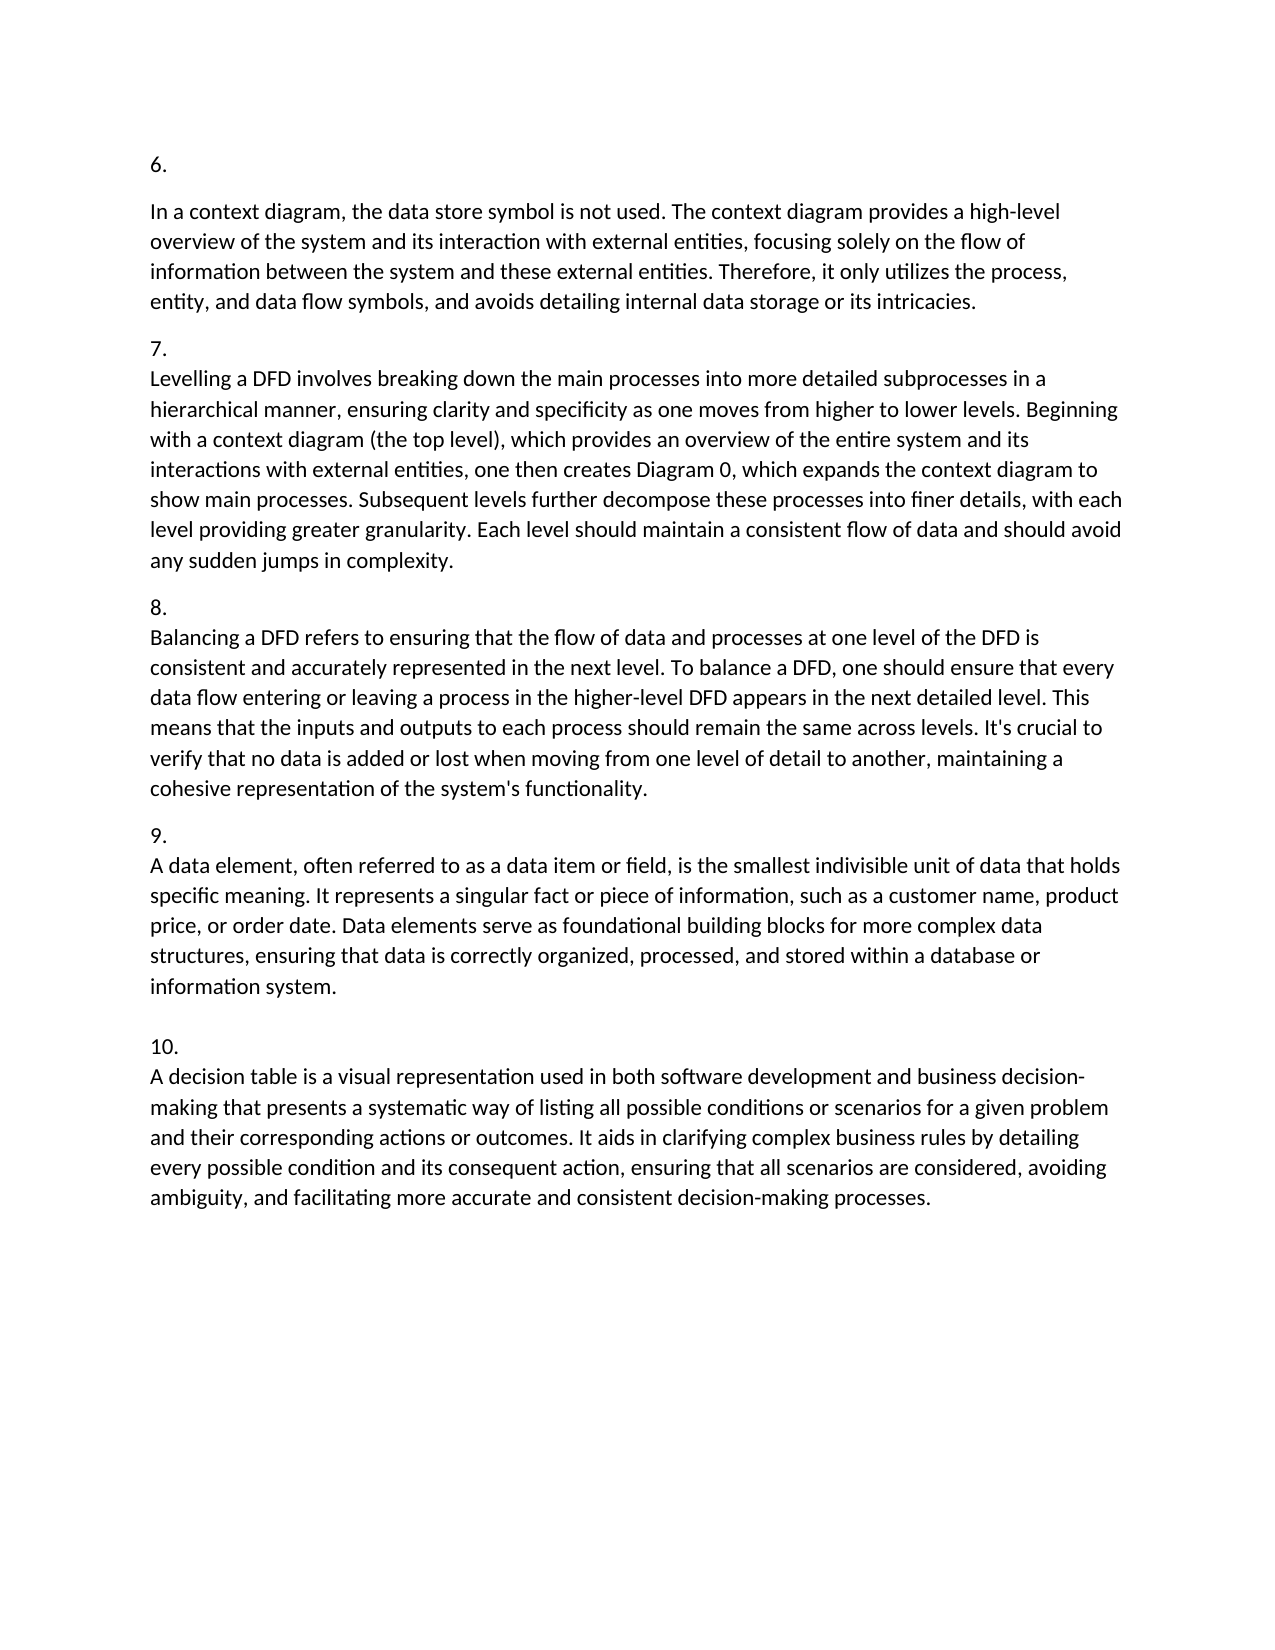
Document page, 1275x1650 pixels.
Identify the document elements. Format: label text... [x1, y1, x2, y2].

text 7. Levelling a DFD involves breaking down the main processes into more detailed subprocesses in a hierarchical manner, ensuring clarity and specificity as one moves from higher to lower levels. Beginning with a context diagram (the top level), which provides an overview of the entire system and its interactions with external entities, one then creates Diagram 0, which expands the context diagram to show main processes. Subsequent levels further decompose these processes into finer details, with each level providing greater granularity. Each level should maintain a consistent flow of data and should avoid any sudden jumps in complexity. [150, 334, 1125, 574]
text In a context diagram, the data store symbol is not used. The context diagram provides a high-level overview of the system and its interaction with external entities, focusing solely on the flow of information between the system and these external entities. Therefore, it only utilizes the process, entity, and data flow symbols, and avoids detailing internal data storage or its intricacies. [150, 197, 1125, 316]
text 9. A data element, often referred to as a data item or field, is the smallest indivisible unit of data that holds specific meaning. It represents a singular fact or piece of information, such as a customer name, product price, or order date. Data elements serve as foundational building blocks for more complex data structures, ensuring that data is correctly organized, processed, and stored within a database or information system. 10. A decision table is a visual representation used in both software development and business decision-making that presents a systematic way of listing all possible conditions or scenarios for a given problem and their corresponding actions or outcomes. It aids in clarifying complex business rules by detailing every possible condition and its consequent action, ensuring that all scenarios are considered, avoiding ambiguity, and facilitating more accurate and consistent decision-making processes. [150, 821, 1125, 1211]
text 6. [150, 150, 1125, 178]
text 8. Balancing a DFD refers to ensuring that the flow of data and processes at one level of the DFD is consistent and accurately represented in the next level. To balance a DFD, one should ensure that every data flow entering or leaving a process in the higher-level DFD appears in the next detailed level. This means that the inputs and outputs to each process should remain the same across levels. It's crucial to verify that no data is added or lost when moving from one level of detail to another, maintaining a cohesive representation of the system's functionality. [150, 593, 1125, 802]
